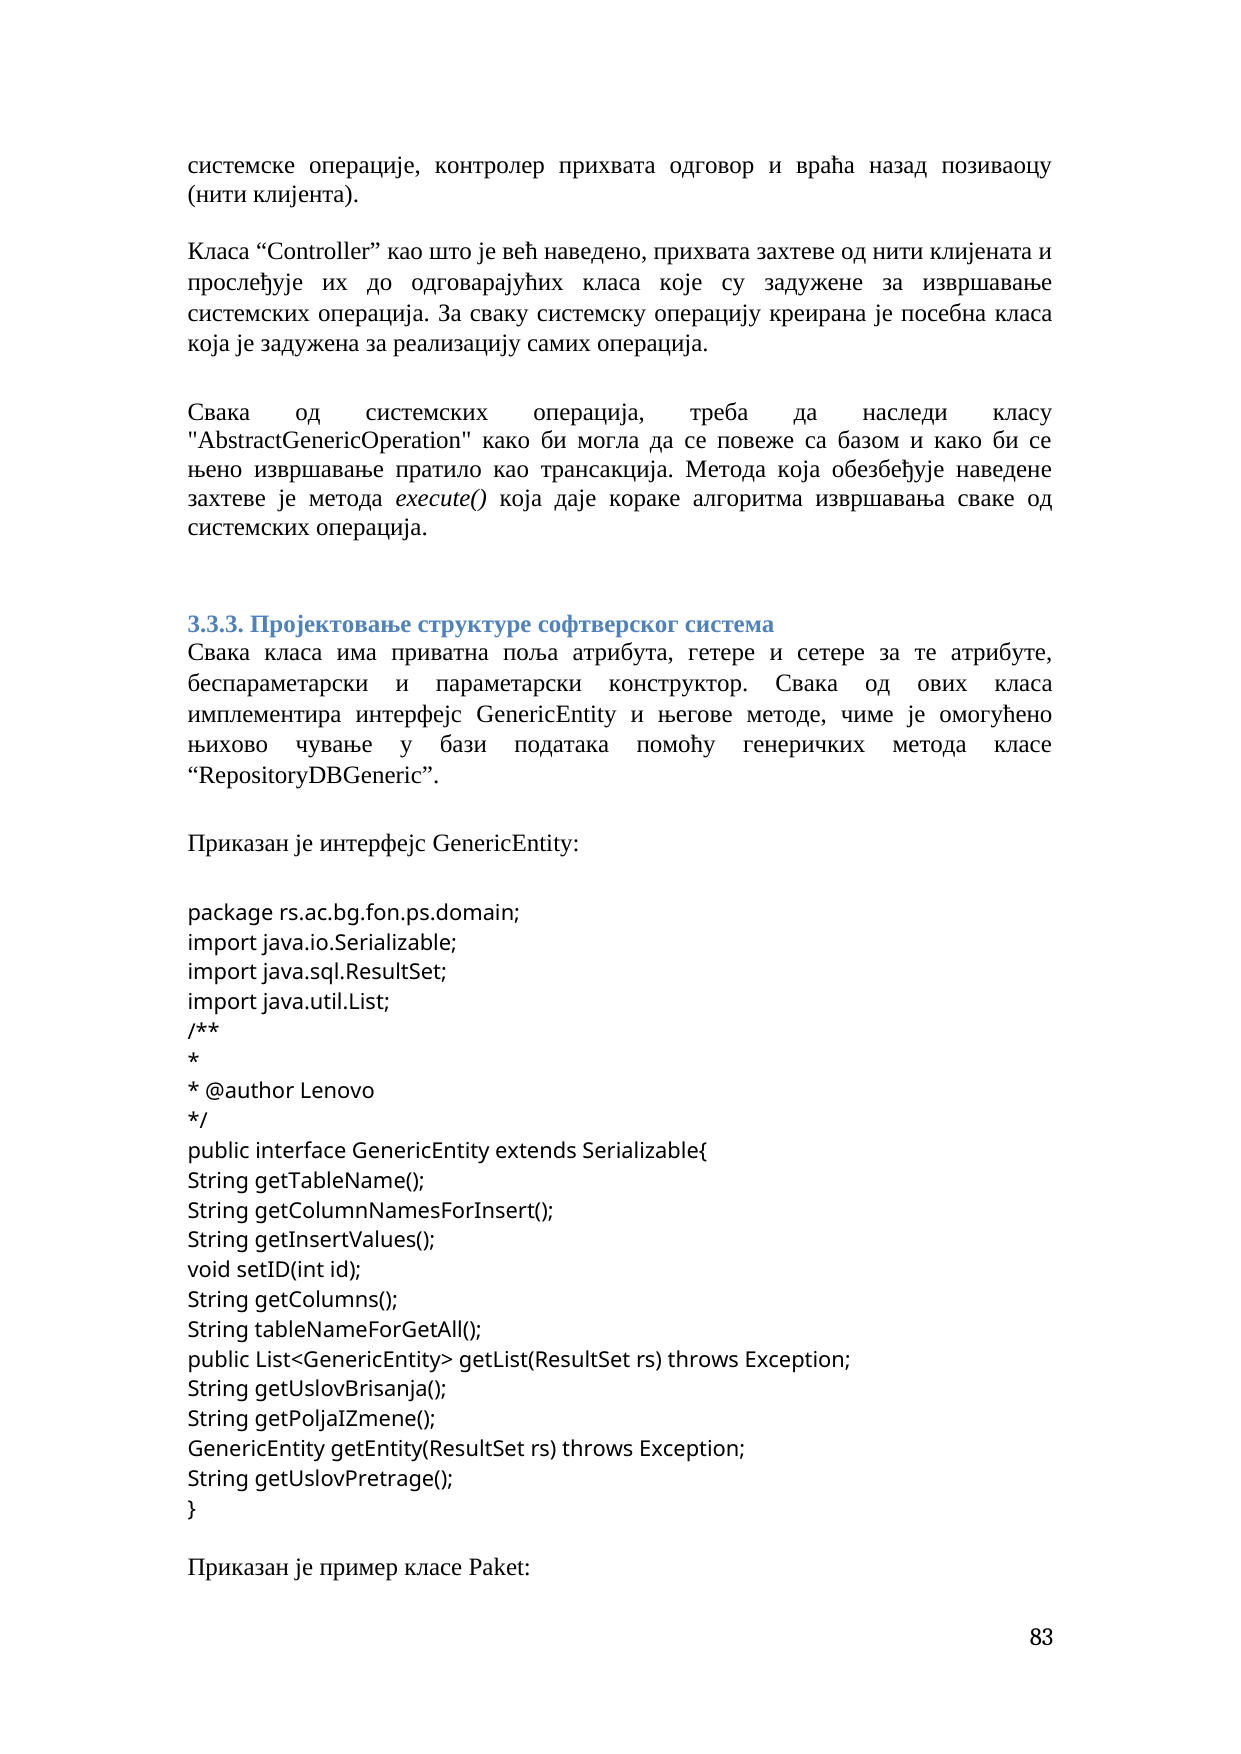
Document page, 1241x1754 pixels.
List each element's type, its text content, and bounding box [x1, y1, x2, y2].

text public List<GenericEntity> getList(ResultSet rs) throws Exception; [187, 1344, 1053, 1373]
text String tableNameForGetAll(); [187, 1314, 1053, 1344]
text String getPoljaIZmene(); [187, 1403, 1053, 1433]
text Свака класа има приватна поља атрибута, гетере и сетере за те атрибуте, беспараметарски и параметарски конструктор. Свака од ових класа имплементира интерфејс GenericEntity и његове методе, чиме је омогућено њихово чување у бази података помоћу генеричких метода класе “RepositoryDBGeneric”. [187, 637, 1053, 789]
text Приказан је интерфејс GenericEntity: [187, 828, 1053, 857]
text Класа “Controller” као што је већ наведено, прихвата захтеве од нити клијената и прослеђује их до одговарајућих класа које су задужене за извршавање системских операција. За сваку системску операцију креирана је посебна класа која је задужена за реализацију самих операција. [187, 236, 1053, 357]
text String getInsertValues(); [187, 1224, 1053, 1254]
text Свака од системских операција, треба да наследи класу "АbstractGenericOperation" како би могла да се повеже са базом и како би се њено извршавање пратило као трансакција. Метода која обезбеђује наведене захтеве је метода execute() која даје кораке алгоритма извршавања сваке од системских операција. [187, 397, 1053, 540]
text import java.io.Serializable; import java.sql.ResultSet; import java.util.List; [187, 927, 1053, 1016]
subtitle 3.3.3. Пројектовање структуре софтверског система [187, 609, 1053, 637]
text void setID(int id); [187, 1254, 1053, 1284]
text String getColumns(); [187, 1284, 1053, 1314]
text String getUslovPretrage(); } [187, 1463, 1053, 1522]
text Приказан је пример класе Paket: [187, 1552, 1053, 1581]
text String getColumnNamesForInsert(); [187, 1195, 1053, 1224]
text String getUslovBrisanja(); [187, 1373, 1053, 1403]
text GenericEntity getEntity(ResultSet rs) throws Exception; [187, 1433, 1053, 1463]
text /** * * @author Lenovo */ public interface GenericEntity extends Serializable{ [187, 1016, 1053, 1165]
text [187, 150, 1053, 207]
text String getTableName(); [187, 1165, 1053, 1195]
text package rs.ac.bg.fon.ps.domain; [187, 897, 1053, 927]
